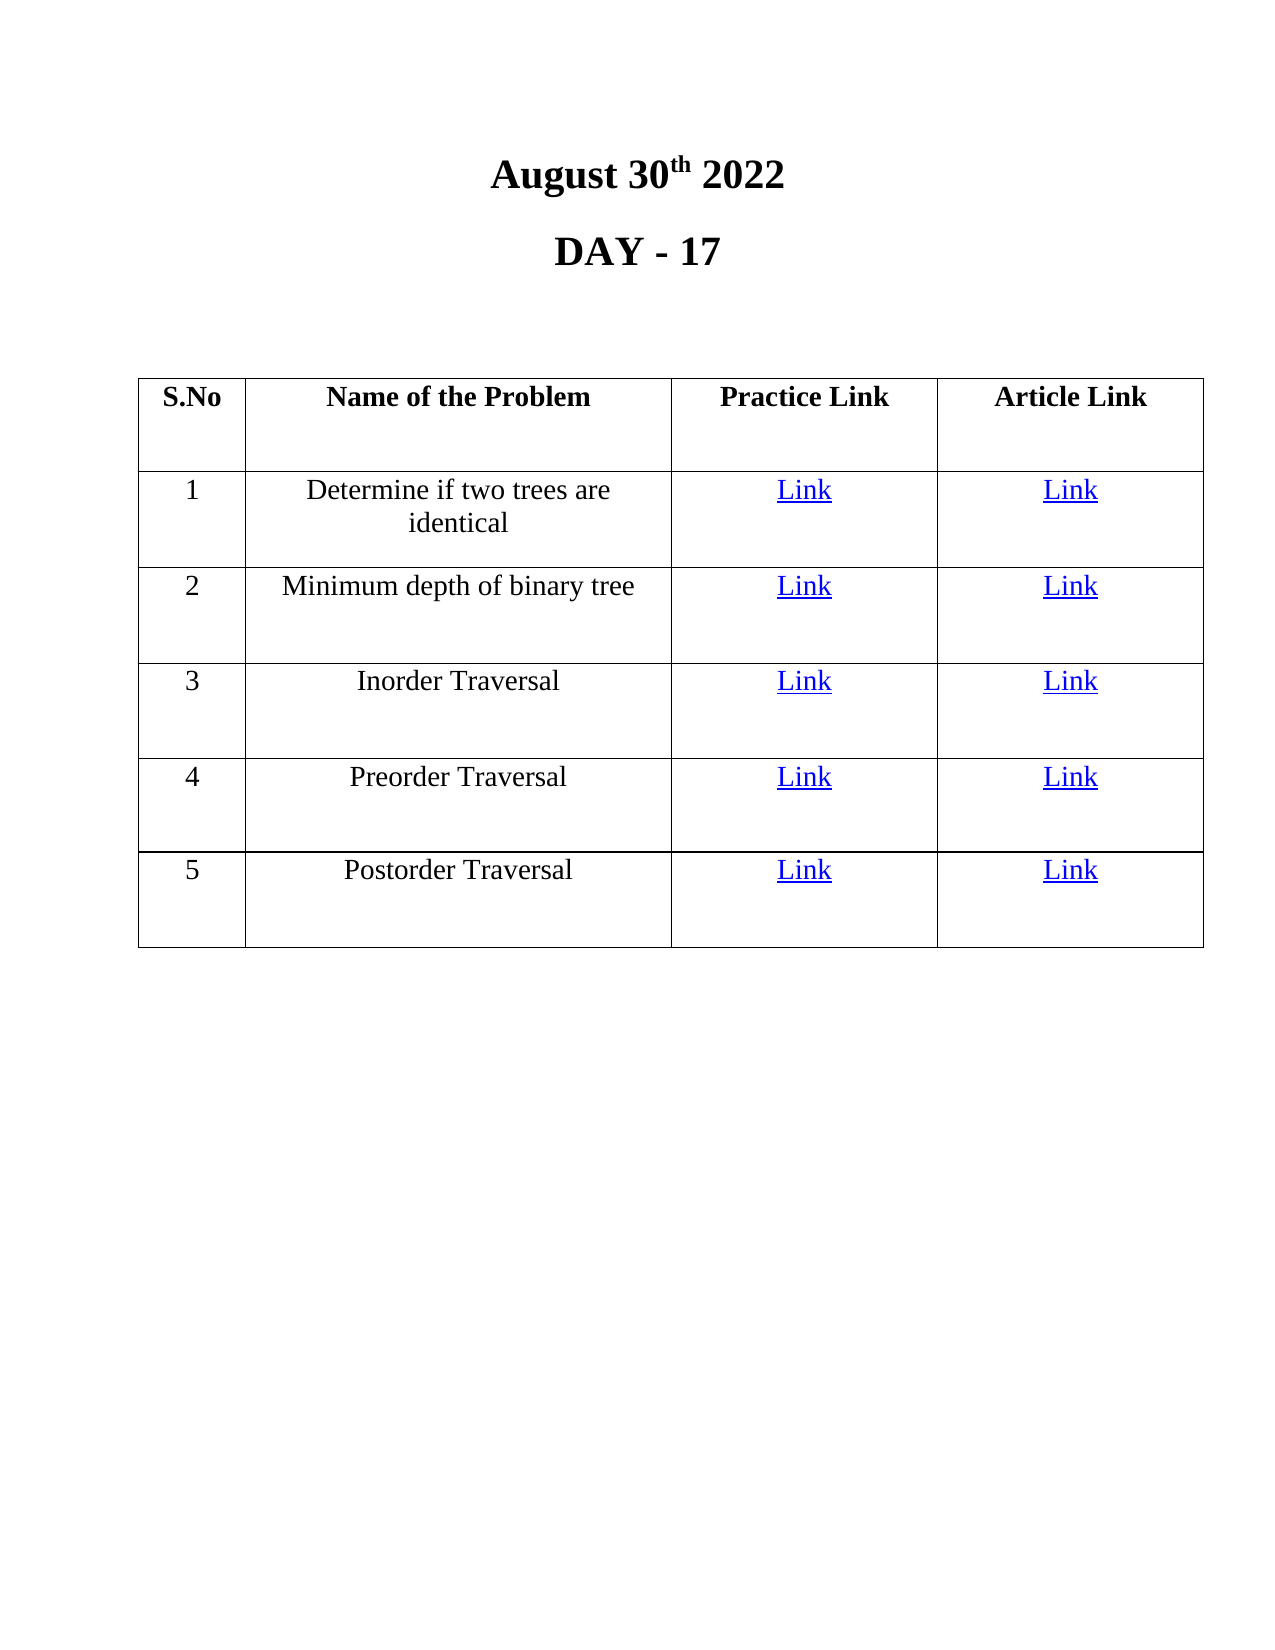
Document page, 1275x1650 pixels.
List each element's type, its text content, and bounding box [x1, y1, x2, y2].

table_cell 4 [139, 759, 245, 851]
table_header Article Link [938, 379, 1203, 471]
table_header Name of the Problem [246, 379, 671, 471]
table_cell Preorder Traversal [246, 759, 671, 851]
table_cell 3 [139, 664, 245, 758]
table_cell 5 [139, 853, 245, 947]
table_cell Determine if two trees are identical [246, 472, 671, 567]
table_cell 2 [139, 568, 245, 662]
text DAY - 17 [150, 226, 1125, 274]
table_cell Link [672, 472, 937, 567]
table_cell Link [938, 472, 1203, 567]
text August 30th 2022 [150, 150, 1125, 198]
table_cell Link [672, 568, 937, 662]
table_cell 1 [139, 472, 245, 567]
table_cell Inorder Traversal [246, 664, 671, 758]
table_cell Link [938, 664, 1203, 758]
table_cell Link [938, 853, 1203, 947]
table_cell Link [672, 664, 937, 758]
table_cell Link [938, 568, 1203, 662]
table_cell Minimum depth of binary tree [246, 568, 671, 662]
table_cell Link [672, 759, 937, 851]
table_cell Link [672, 853, 937, 947]
table_header Practice Link [672, 379, 937, 471]
table_cell Link [938, 759, 1203, 851]
table_header S.No [139, 379, 245, 471]
table_cell Postorder Traversal [246, 853, 671, 947]
